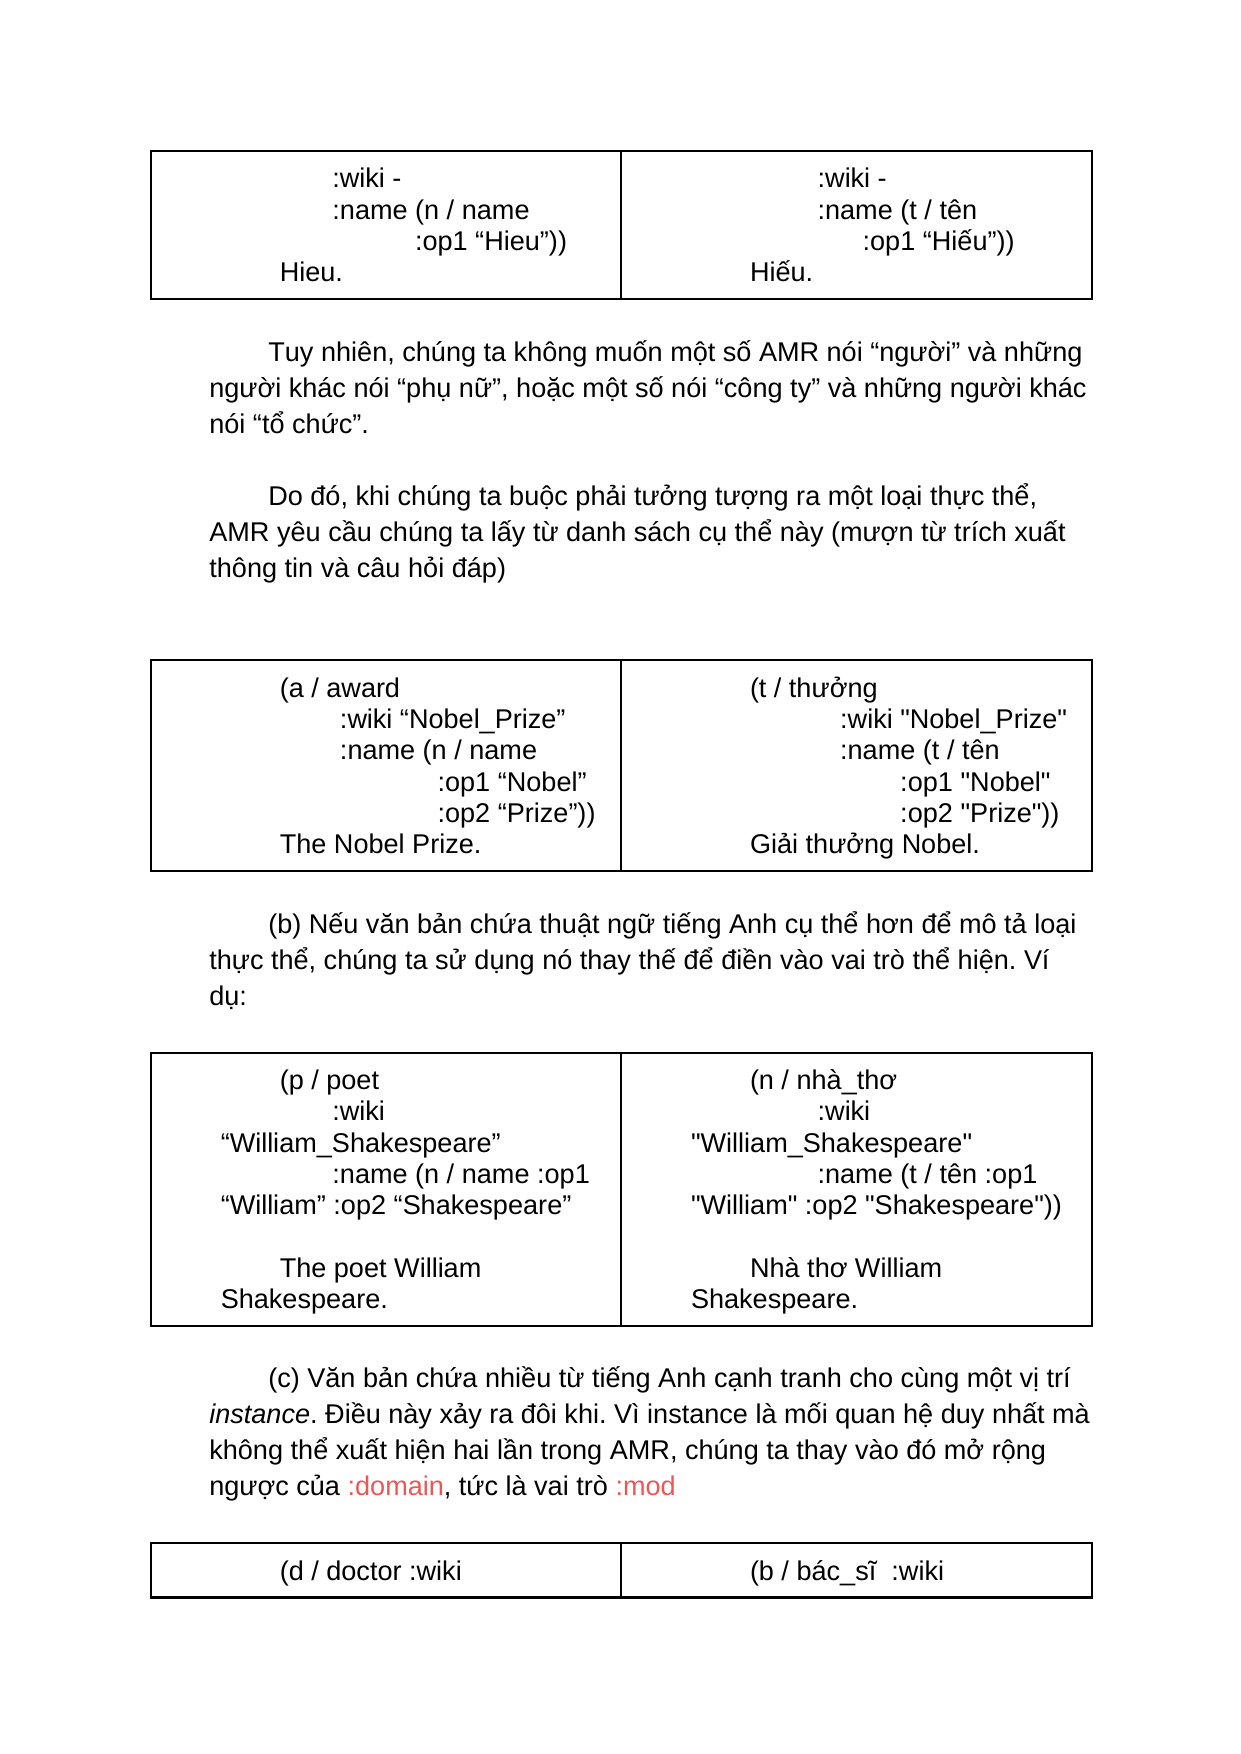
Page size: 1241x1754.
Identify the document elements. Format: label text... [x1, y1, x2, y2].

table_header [152, 152, 620, 298]
table_header (n / nhà_thơ :wiki "William_Shakespeare" :name (t / tên :op1 "William" :op2 "Shakespeare")) Nhà thơ William Shakespeare. [622, 1054, 1091, 1324]
text Do đó, khi chúng ta buộc phải tưởng tượng ra một loại thực thể, AMR yêu cầu chúng ta lấy từ danh sách cụ thể này (mượn từ trích xuất thông tin và câu hỏi đáp) [209, 480, 1090, 583]
text (b) Nếu văn bản chứa thuật ngữ tiếng Anh cụ thể hơn để mô tả loại thực thể, chúng ta sử dụng nó thay thế để điền vào vai trò thể hiện. Ví dụ: [209, 908, 1090, 1011]
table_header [622, 152, 1091, 298]
text Tuy nhiên, chúng ta không muốn một số AMR nói “người” và những người khác nói “phụ nữ”, hoặc một số nói “công ty” và những người khác nói “tổ chức”. [209, 336, 1090, 439]
text (c) Văn bản chứa nhiều từ tiếng Anh cạnh tranh cho cùng một vị trí instance. Điều này xảy ra đôi khi. Vì instance là mối quan hệ duy nhất mà không thể xuất hiện hai lần trong AMR, chúng ta thay vào đó mở rộng ngược của :domain, tức là vai trò :mod [209, 1362, 1090, 1502]
table_header (p / poet :wiki “William_Shakespeare” :name (n / name :op1 “William” :op2 “Shakespeare” The poet William Shakespeare. [152, 1054, 620, 1324]
table_header (a / award :wiki “Nobel_Prize” :name (n / name :op1 “Nobel” :op2 “Prize”)) The Nobel Prize. [152, 661, 620, 870]
table_header (t / thưởng :wiki "Nobel_Prize" :name (t / tên :op1 "Nobel" :op2 "Prize")) Giải thưởng Nobel. [622, 661, 1091, 870]
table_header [622, 1544, 1091, 1596]
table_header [152, 1544, 620, 1596]
